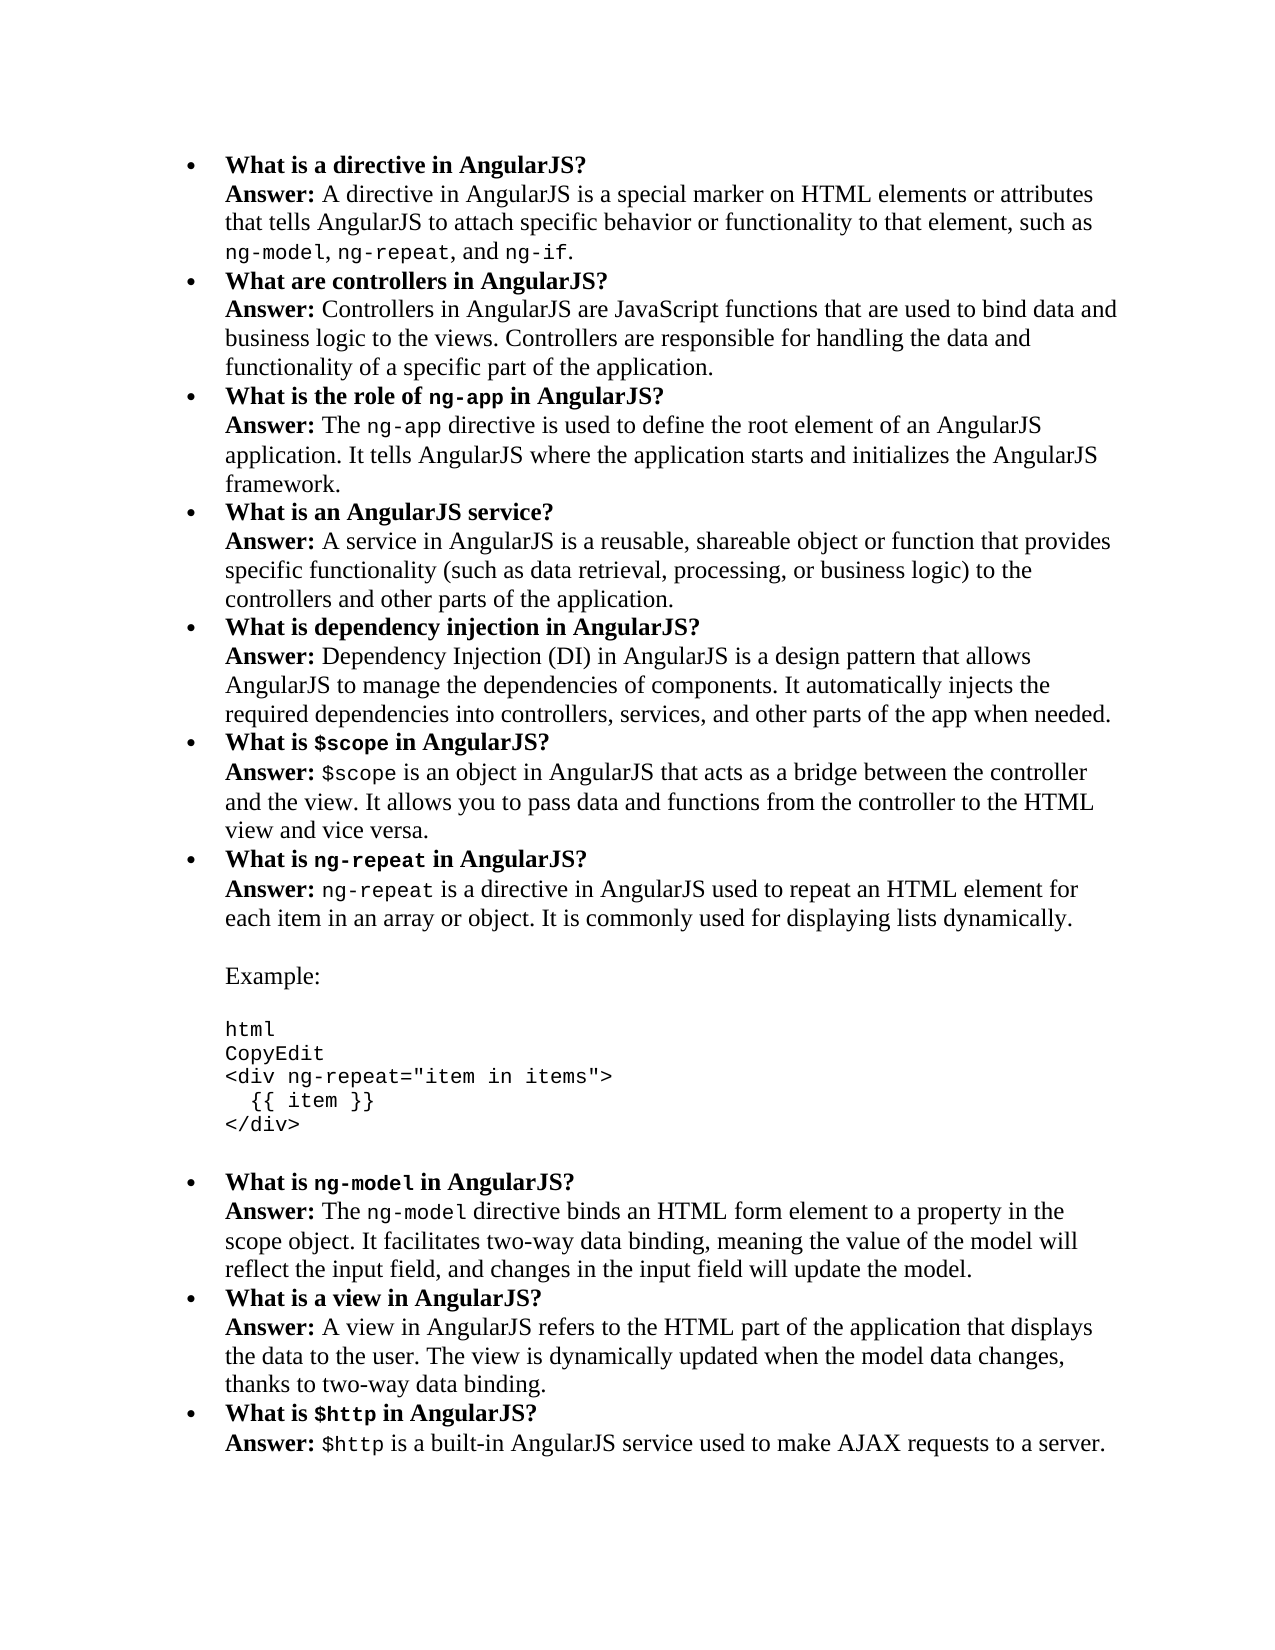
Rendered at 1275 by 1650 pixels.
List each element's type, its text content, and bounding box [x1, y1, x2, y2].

text CopyEdit [225, 1043, 1125, 1066]
list What is ng-model in AngularJS? Answer: The ng-model directive binds an HTML form element to a property in the scope object. It facilitates two-way data binding, meaning the value of the model will reflect the input field, and changes in the input field will update the model. [187, 1167, 1125, 1283]
list What are controllers in AngularJS? Answer: Controllers in AngularJS are JavaScript functions that are used to bind data and business logic to the views. Controllers are responsible for handling the data and functionality of a specific part of the application. [187, 266, 1125, 381]
list What is a view in AngularJS? Answer: A view in AngularJS refers to the HTML part of the application that displays the data to the user. The view is dynamically updated when the model data changes, thanks to two-way data binding. [187, 1283, 1125, 1398]
list What is dependency injection in AngularJS? Answer: Dependency Injection (DI) in AngularJS is a design pattern that allows AngularJS to manage the dependencies of components. It automatically injects the required dependencies into controllers, services, and other parts of the app when needed. [187, 612, 1125, 727]
list What is ng-repeat in AngularJS? Answer: ng-repeat is a directive in AngularJS used to repeat an HTML element for each item in an array or object. It is commonly used for displaying lists dynamically. [187, 844, 1125, 932]
list What is an AngularJS service? Answer: A service in AngularJS is a reusable, shareable object or function that provides specific functionality (such as data retrieval, processing, or business logic) to the controllers and other parts of the application. [187, 497, 1125, 612]
text html [225, 1019, 1125, 1043]
text {{ item }} [225, 1090, 1125, 1114]
list What is the role of ng-app in AngularJS? Answer: The ng-app directive is used to define the root element of an AngularJS application. It tells AngularJS where the application starts and initializes the AngularJS framework. [187, 381, 1125, 497]
list What is a directive in AngularJS? Answer: A directive in AngularJS is a special marker on HTML elements or attributes that tells AngularJS to attach specific behavior or functionality to that element, such as ng-model, ng-repeat, and ng-if. [187, 150, 1125, 266]
text Example: [225, 961, 1125, 990]
list What is $scope in AngularJS? Answer: $scope is an object in AngularJS that acts as a bridge between the controller and the view. It allows you to pass data and functions from the controller to the HTML view and vice versa. [187, 727, 1125, 844]
text <div ng-repeat="item in items"> [225, 1066, 1125, 1090]
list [187, 1398, 1125, 1457]
text </div> [225, 1114, 1125, 1137]
